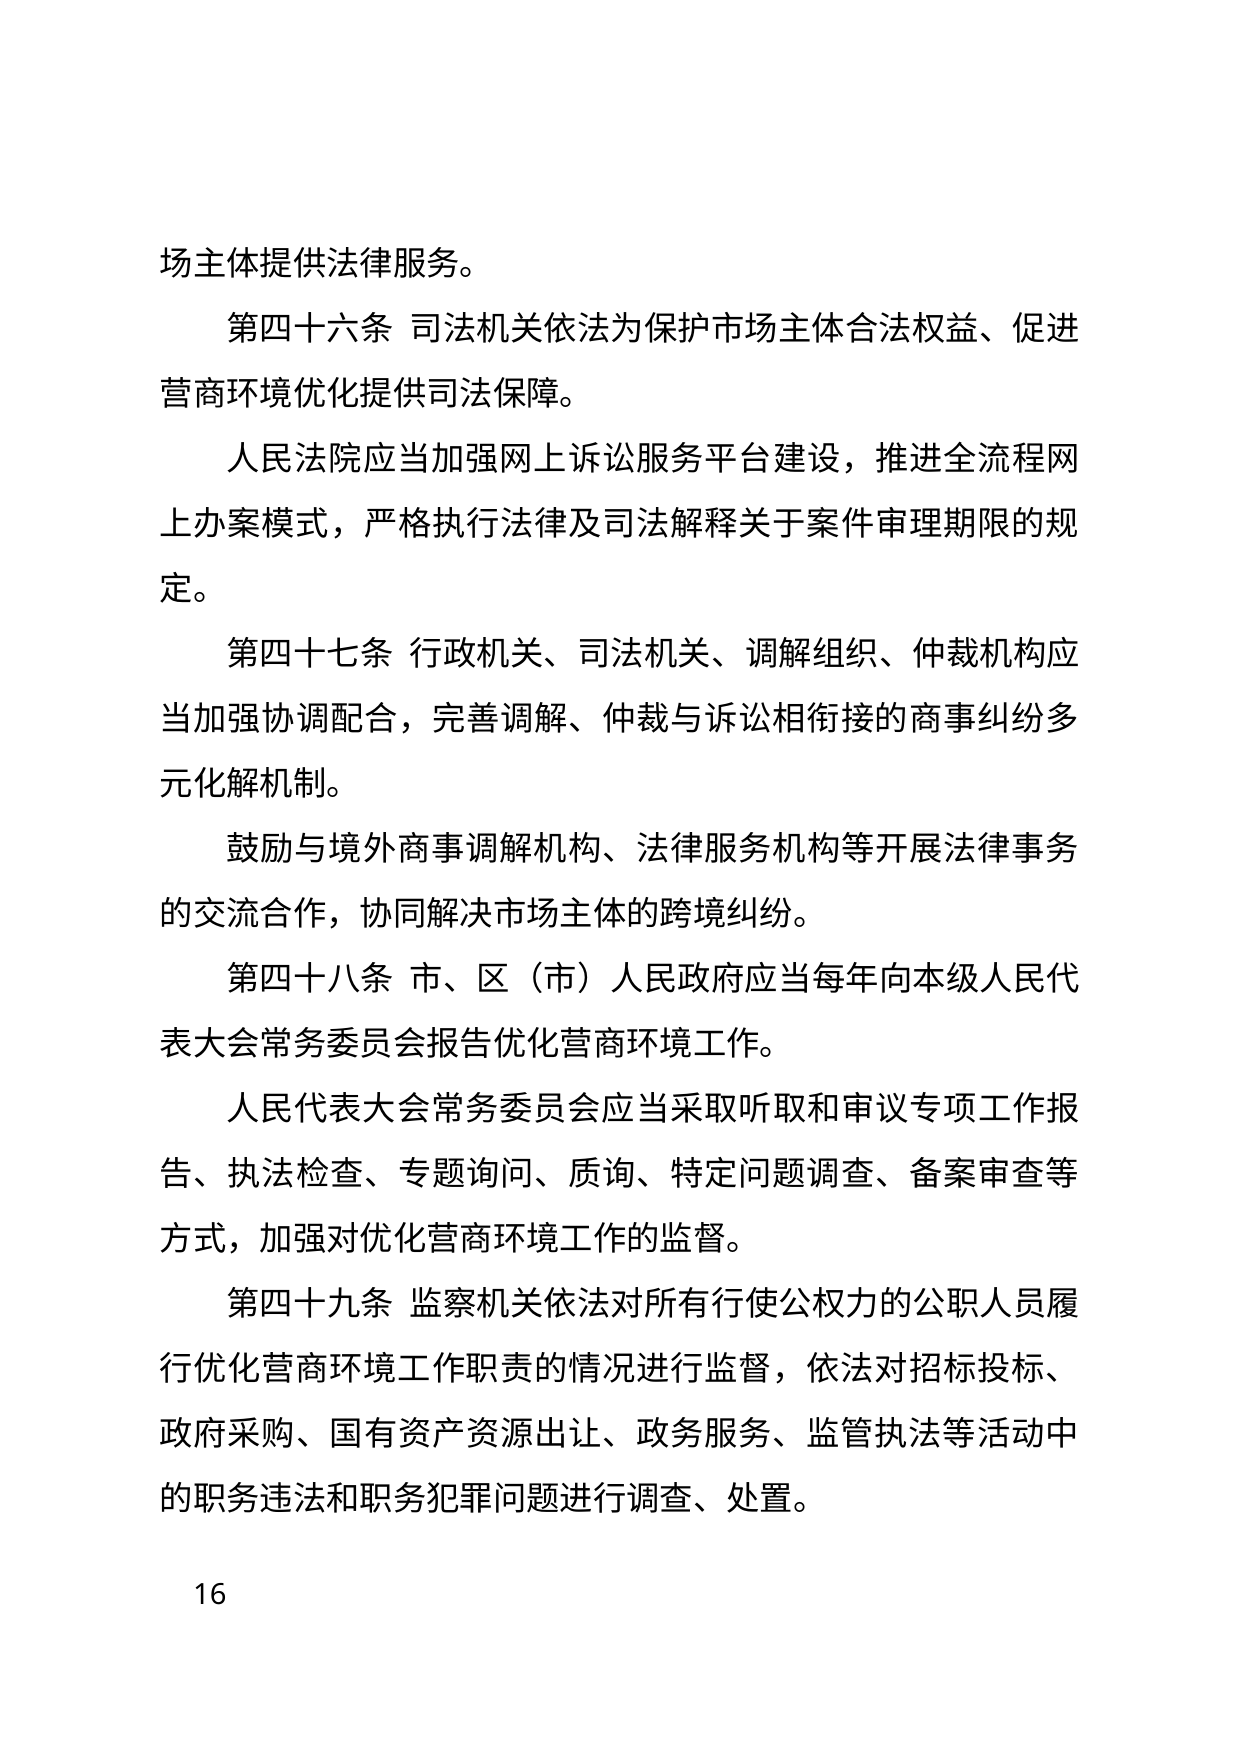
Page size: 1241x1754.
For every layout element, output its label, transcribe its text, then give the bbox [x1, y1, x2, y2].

text 第四十七条 行政机关、司法机关、调解组织、仲裁机构应当加强协调配合，完善调解、仲裁与诉讼相衔接的商事纠纷多元化解机制。 [159, 618, 1081, 813]
text 人民法院应当加强网上诉讼服务平台建设，推进全流程网上办案模式，严格执行法律及司法解释关于案件审理期限的规定。 [159, 423, 1081, 618]
text 第四十六条 司法机关依法为保护市场主体合法权益、促进营商环境优化提供司法保障。 [159, 293, 1081, 423]
text 鼓励与境外商事调解机构、法律服务机构等开展法律事务的交流合作，协同解决市场主体的跨境纠纷。 [159, 813, 1081, 943]
text 人民代表大会常务委员会应当采取听取和审议专项工作报告、执法检查、专题询问、质询、特定问题调查、备案审查等方式，加强对优化营商环境工作的监督。 [159, 1073, 1081, 1268]
text 第四十八条 市、区（市）人民政府应当每年向本级人民代表大会常务委员会报告优化营商环境工作。 [159, 943, 1081, 1073]
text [159, 228, 1081, 293]
text 第四十九条 监察机关依法对所有行使公权力的公职人员履行优化营商环境工作职责的情况进行监督，依法对招标投标、政府采购、国有资产资源出让、政务服务、监管执法等活动中的职务违法和职务犯罪问题进行调查、处置。 [159, 1268, 1081, 1528]
